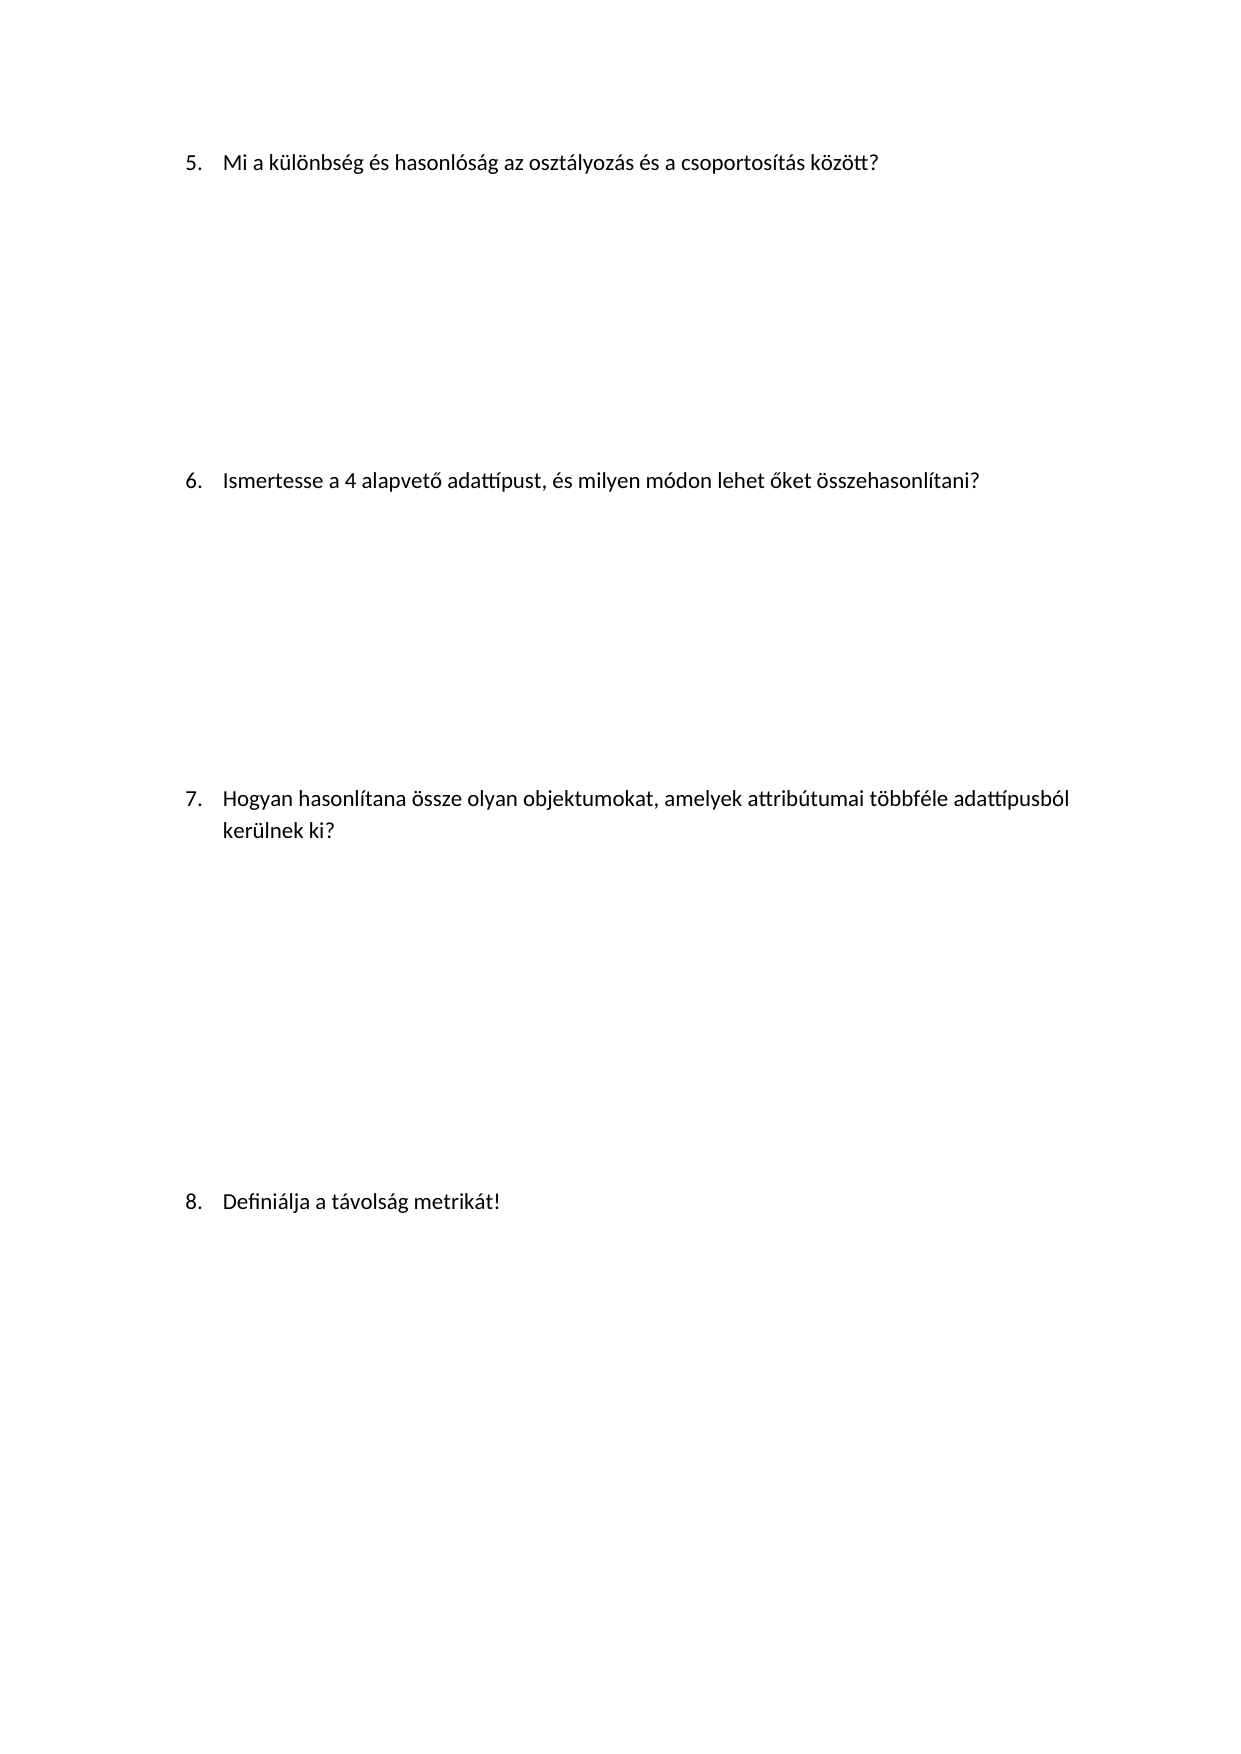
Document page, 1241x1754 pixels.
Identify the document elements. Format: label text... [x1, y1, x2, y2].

list Ismertesse a 4 alapvető adattípust, és milyen módon lehet őket összehasonlítani? [185, 466, 1093, 494]
list Hogyan hasonlítana össze olyan objektumokat, amelyek attribútumai többféle adattípusból kerülnek ki? [185, 784, 1093, 844]
list Mi a különbség és hasonlóság az osztályozás és a csoportosítás között? [185, 148, 1093, 176]
list Definiálja a távolság metrikát! [185, 1187, 1093, 1215]
